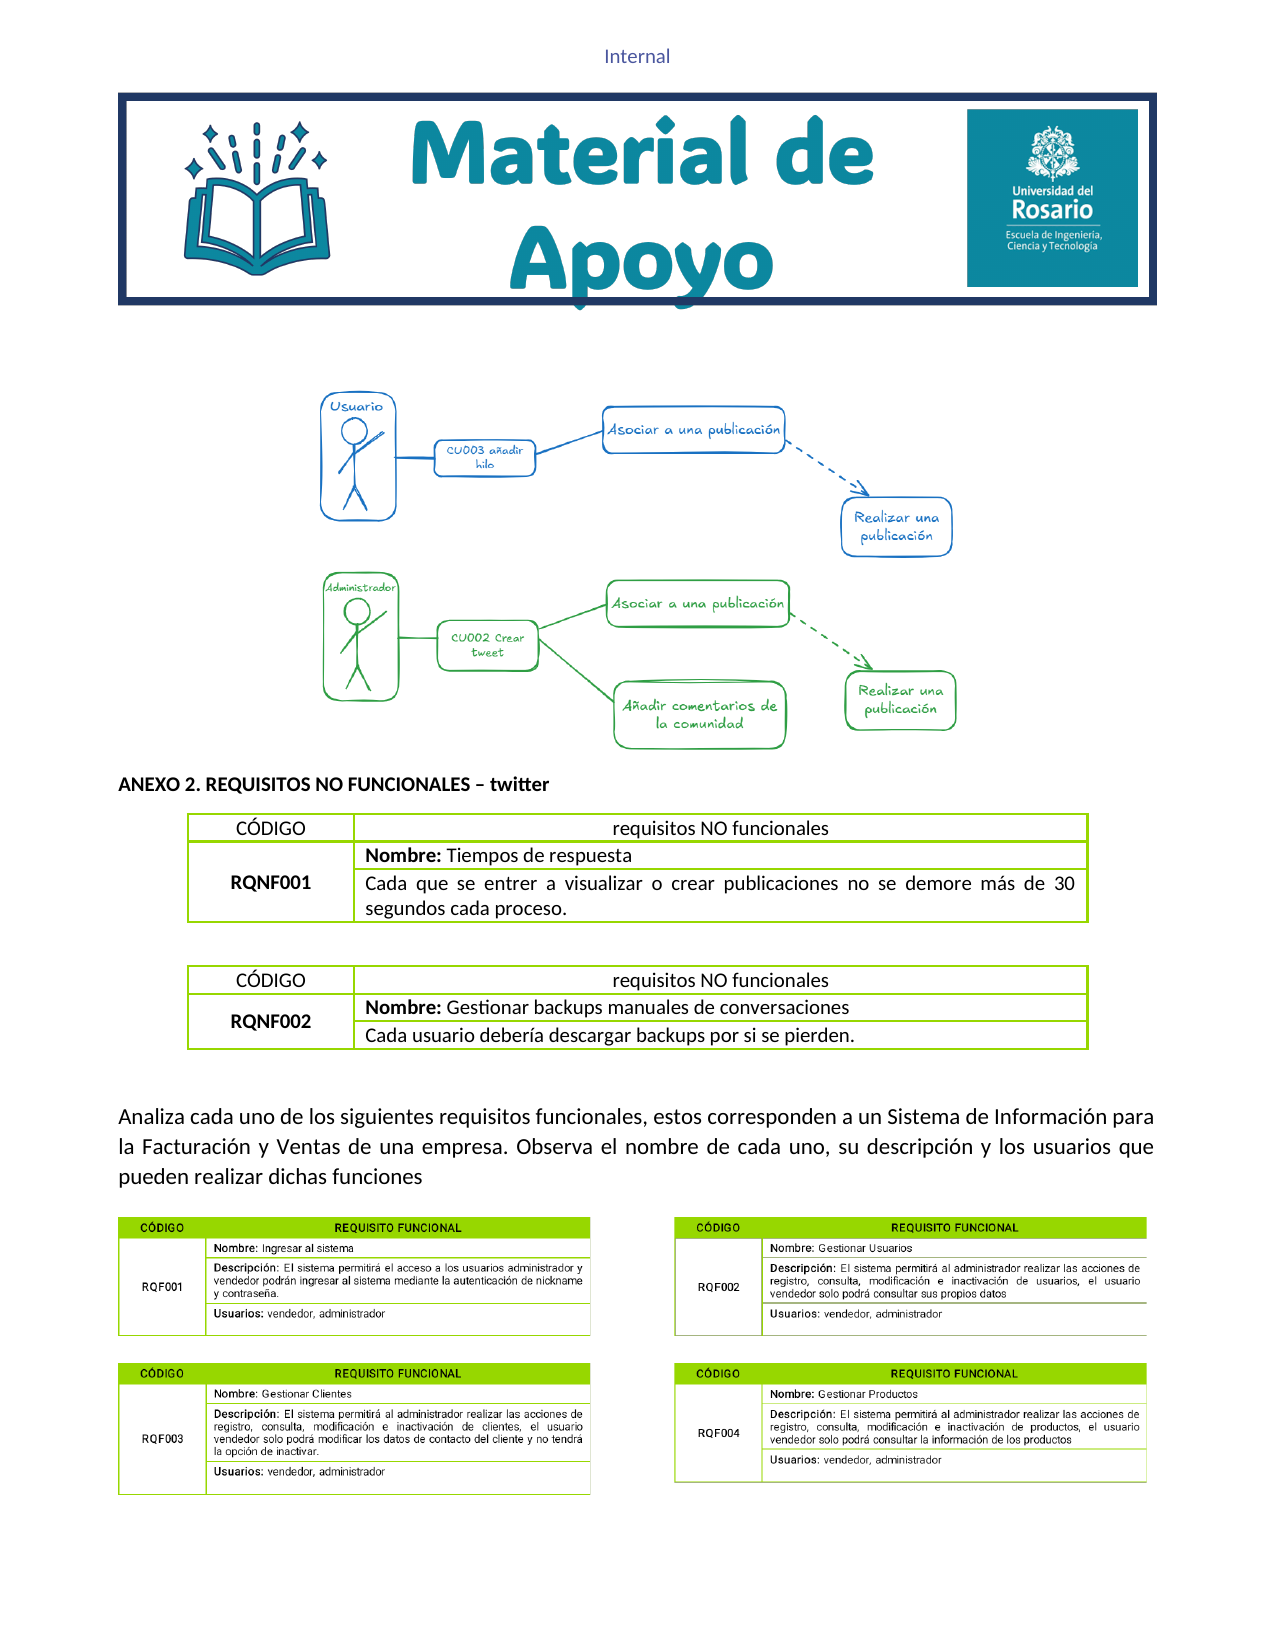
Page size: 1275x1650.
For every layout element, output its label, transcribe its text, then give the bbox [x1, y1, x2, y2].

picture [118, 73, 1157, 362]
picture [118, 1363, 591, 1495]
table_cell RQNF002 [189, 995, 353, 1047]
table_cell Cada usuario debería descargar backups por si se pierden. [355, 1022, 1086, 1047]
picture [313, 385, 962, 755]
table_cell Nombre: Tiempos de respuesta [355, 843, 1086, 868]
text Analiza cada uno de los siguientes requisitos funcionales, estos corresponden a un Sistema de Información para la Facturación y Ventas de una empresa. Observa el nombre de cada uno, su descripción y los usuarios que pueden realizar dichas funciones [118, 1102, 1157, 1190]
text ANEXO 2. REQUISITOS NO FUNCIONALES – twitter [118, 771, 1157, 796]
table_header requisitos NO funcionales [355, 815, 1086, 840]
table_header requisitos NO funcionales [355, 967, 1086, 992]
table_cell Cada que se entrer a visualizar o crear publicaciones no se demore más de 30 segundos cada proceso. [355, 870, 1086, 921]
picture [674, 1217, 1147, 1336]
picture [118, 1217, 591, 1336]
picture [674, 1363, 1147, 1483]
table_header CÓDIGO [189, 967, 353, 992]
table_cell RQNF001 [189, 843, 353, 921]
table_header CÓDIGO [189, 815, 353, 840]
table_cell Nombre: Gestionar backups manuales de conversaciones [355, 995, 1086, 1020]
